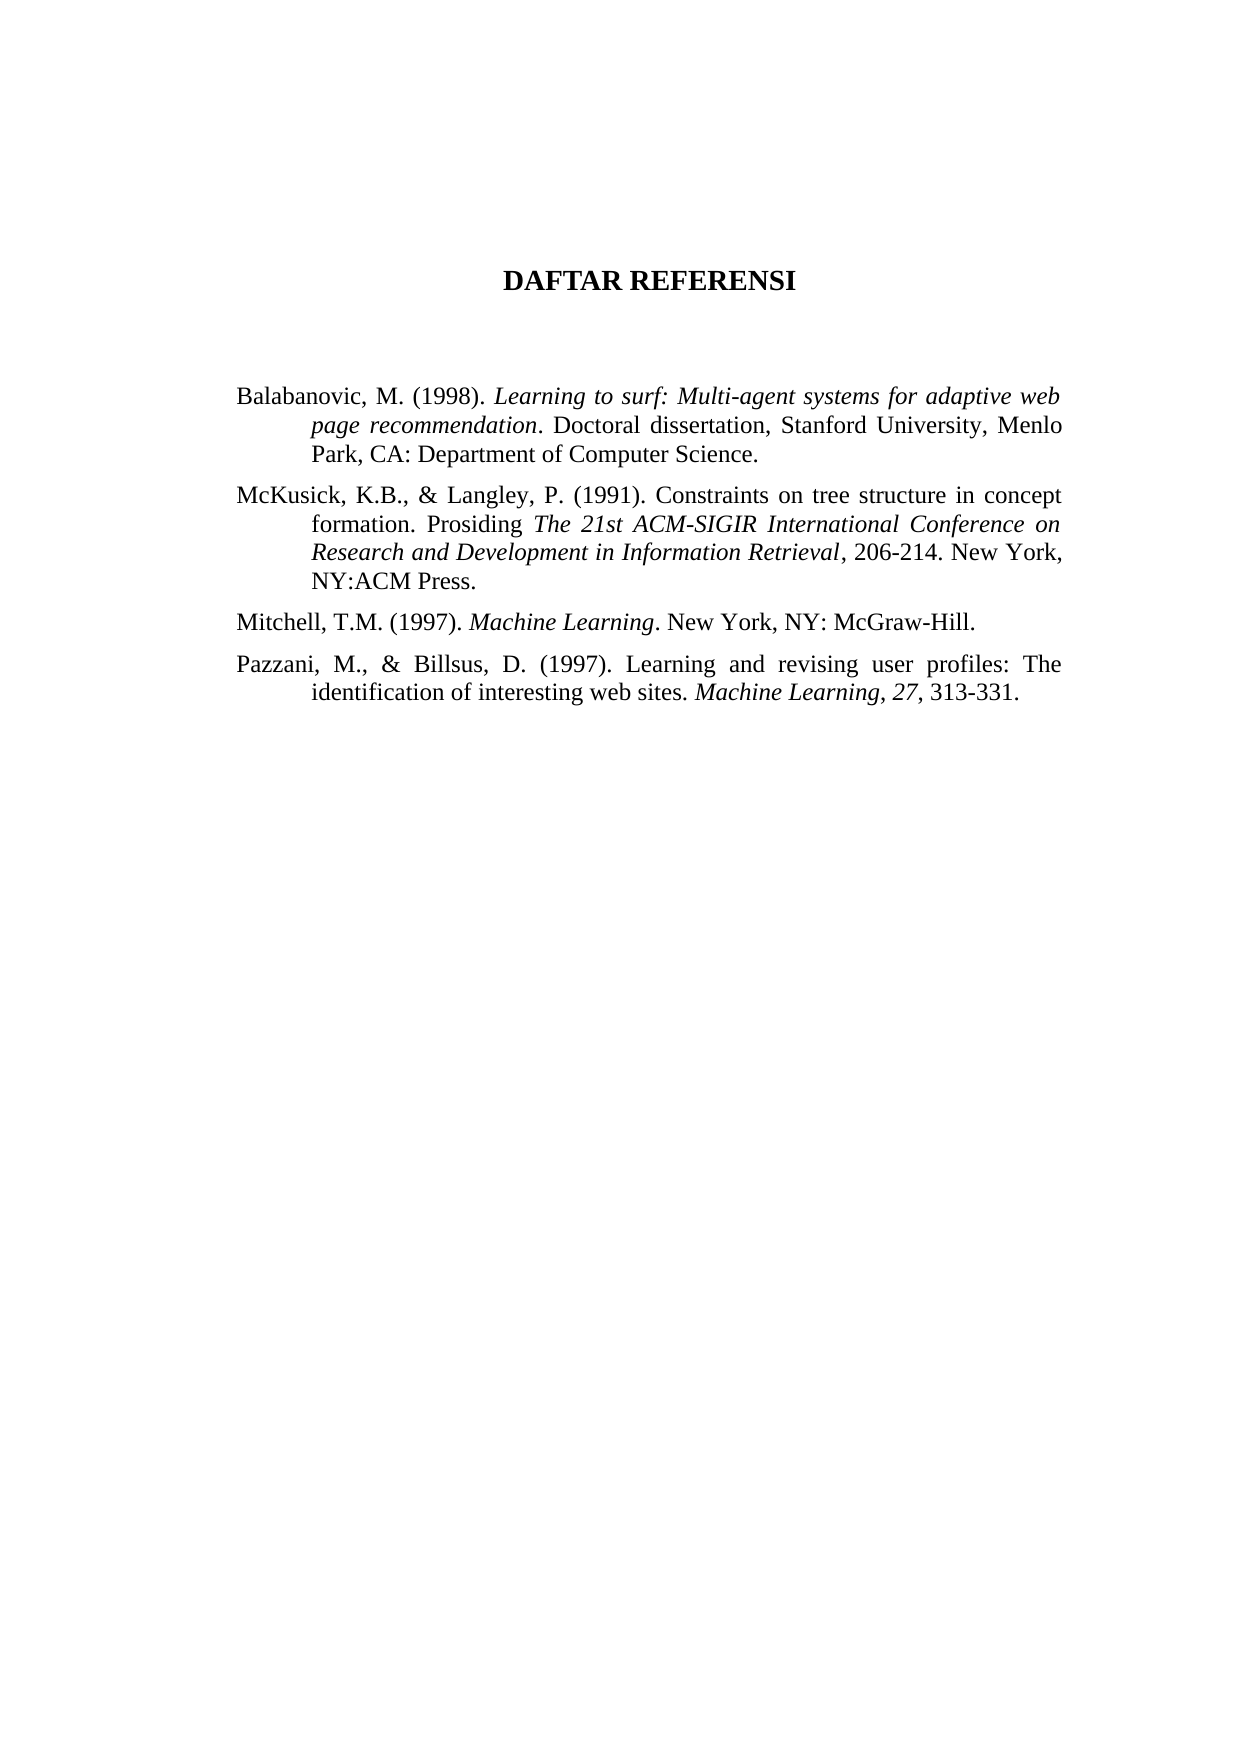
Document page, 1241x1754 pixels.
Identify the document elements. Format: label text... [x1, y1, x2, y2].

text Mitchell, T.M. (1997). Machine Learning. New York, NY: McGraw-Hill. [236, 607, 1063, 636]
title DAFTAR REFERENSI [236, 263, 1063, 296]
text McKusick, K.B., & Langley, P. (1991). Constraints on tree structure in concept formation. Prosiding The 21st ACM-SIGIR International Conference on Research and Development in Information Retrieval, 206-214. New York, NY:ACM Press. [236, 480, 1063, 595]
text Balabanovic, M. (1998). Learning to surf: Multi-agent systems for adaptive web page recommendation. Doctoral dissertation, Stanford University, Menlo Park, CA: Department of Computer Science. [236, 381, 1063, 467]
text Pazzani, M., & Billsus, D. (1997). Learning and revising user profiles: The identification of interesting web sites. Machine Learning, 27, 313-331. [236, 649, 1063, 706]
